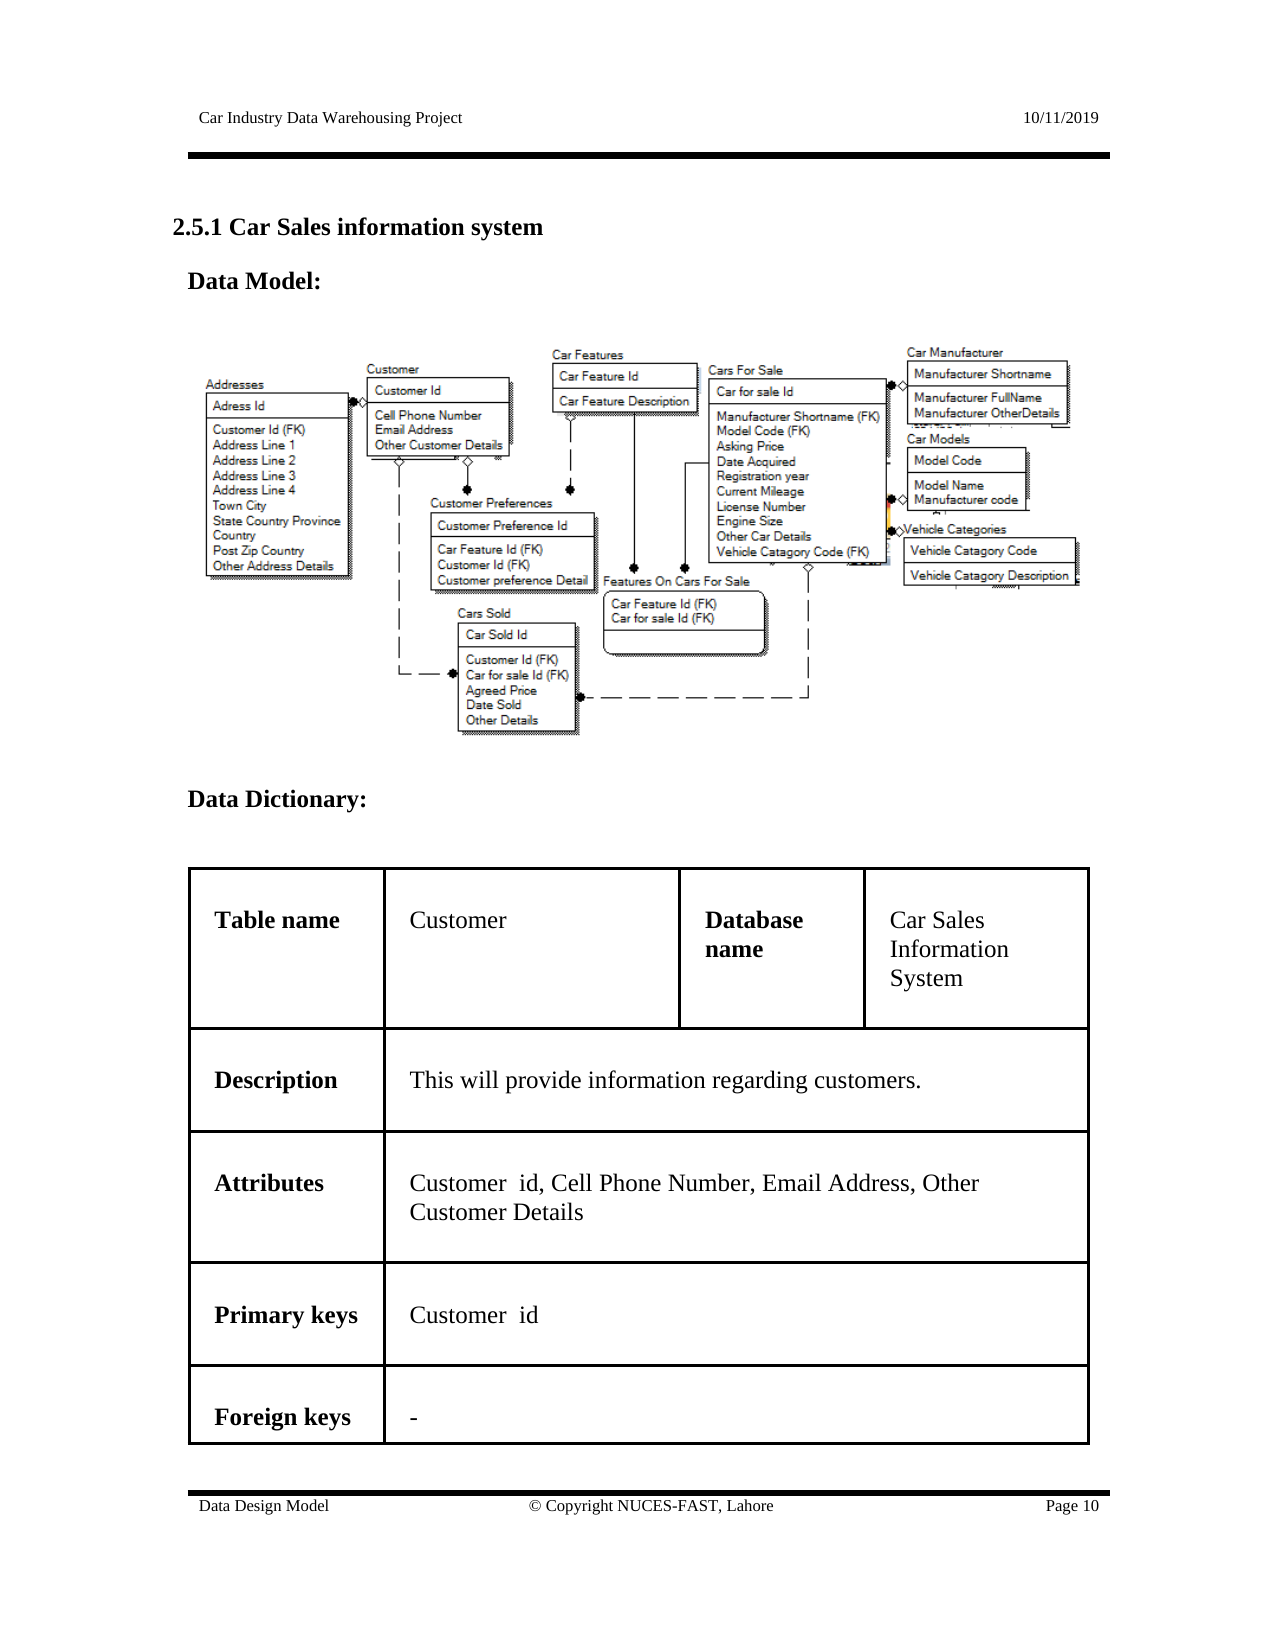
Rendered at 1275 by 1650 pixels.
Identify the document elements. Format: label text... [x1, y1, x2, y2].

table_header Table name [191, 870, 383, 1027]
table_header Car Sales Information System [866, 870, 1087, 1027]
table_cell Customer id, Cell Phone Number, Email Address, Other Customer Details [386, 1133, 1087, 1261]
table_cell - [386, 1367, 1087, 1442]
table_header Database name [681, 870, 863, 1027]
subtitle 2.5.1 Car Sales information system [172, 212, 1087, 241]
table_cell Customer id [386, 1264, 1087, 1364]
table_cell Primary keys [191, 1264, 383, 1364]
picture [187, 319, 1088, 772]
table_cell Foreign keys [191, 1367, 383, 1442]
table_cell This will provide information regarding customers. [386, 1030, 1087, 1130]
table_cell Description [191, 1030, 383, 1130]
subtitle Data Model: [187, 266, 1087, 295]
table_header Customer [386, 870, 678, 1027]
table_cell Attributes [191, 1133, 383, 1261]
subtitle Data Dictionary: [187, 784, 1087, 813]
